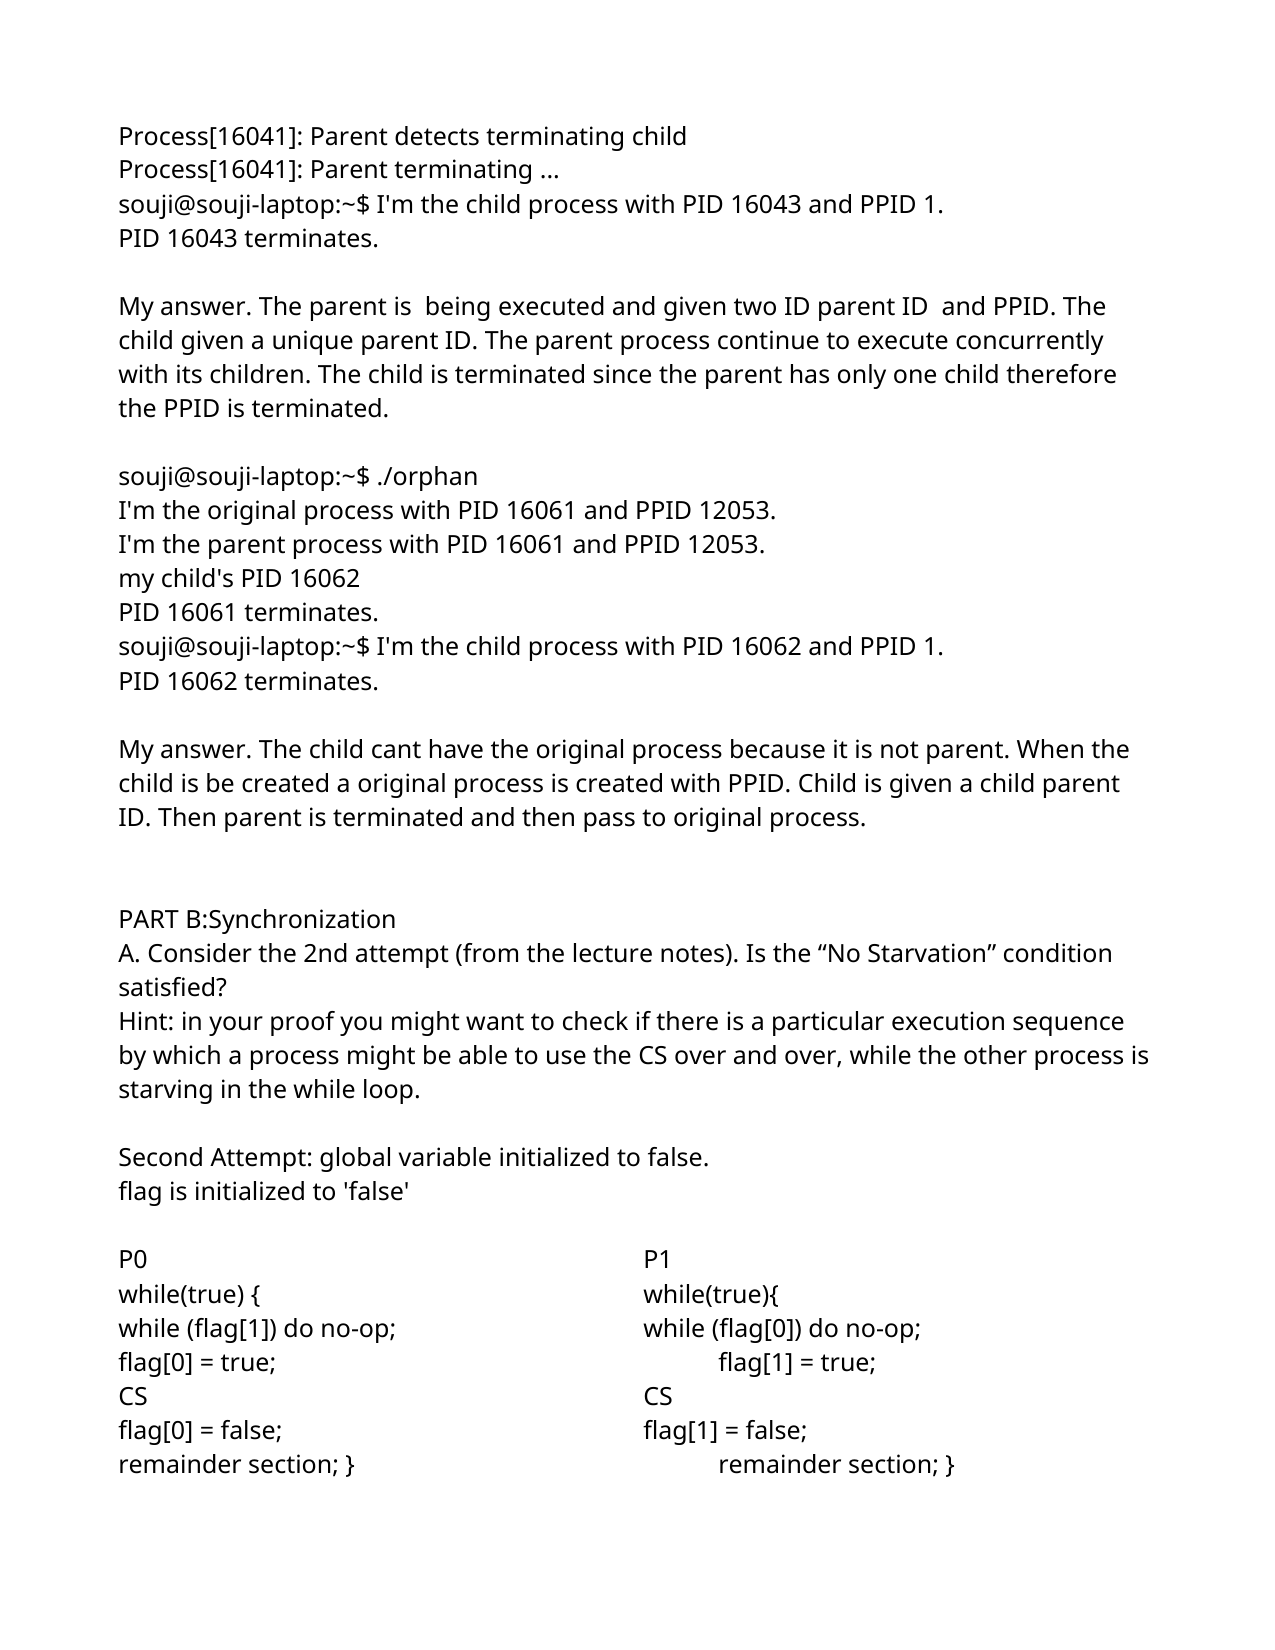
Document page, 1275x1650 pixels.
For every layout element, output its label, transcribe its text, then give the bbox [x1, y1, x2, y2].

text CS CS [118, 1378, 1157, 1412]
text PID 16061 terminates. [118, 595, 1157, 629]
text PART B:Synchronization [118, 902, 1157, 936]
text Process[16041]: Parent detects terminating child [118, 118, 1157, 152]
text P0 P1 [118, 1242, 1157, 1276]
text remainder section; } remainder section; } [118, 1447, 1157, 1481]
text while (flag[1]) do no-op; while (flag[0]) do no-op; [118, 1310, 1157, 1344]
text flag[0] = false; flag[1] = false; [118, 1412, 1157, 1447]
text PID 16043 terminates. [118, 220, 1157, 254]
text souji@souji-laptop:~$ I'm the child process with PID 16062 and PPID 1. [118, 629, 1157, 663]
text flag is initialized to 'false' [118, 1174, 1157, 1208]
text flag[0] = true; flag[1] = true; [118, 1344, 1157, 1378]
text My answer. The child cant have the original process because it is not parent. When the child is be created a original process is created with PPID. Child is given a child parent ID. Then parent is terminated and then pass to original process. [118, 731, 1157, 833]
text Second Attempt: global variable initialized to false. [118, 1140, 1157, 1174]
text Hint: in your proof you might want to check if there is a particular execution sequence by which a process might be able to use the CS over and over, while the other process is starving in the while loop. [118, 1004, 1157, 1106]
text while(true) { while(true){ [118, 1276, 1157, 1310]
text PID 16062 terminates. [118, 663, 1157, 697]
text souji@souji-laptop:~$ I'm the child process with PID 16043 and PPID 1. [118, 186, 1157, 220]
text A. Consider the 2nd attempt (from the lecture notes). Is the “No Starvation” condition satisfied? [118, 936, 1157, 1004]
text I'm the original process with PID 16061 and PPID 12053. [118, 493, 1157, 527]
text souji@souji-laptop:~$ ./orphan [118, 459, 1157, 493]
text I'm the parent process with PID 16061 and PPID 12053. [118, 527, 1157, 561]
text My answer. The parent is being executed and given two ID parent ID and PPID. The child given a unique parent ID. The parent process continue to execute concurrently with its children. The child is terminated since the parent has only one child therefore the PPID is terminated. [118, 288, 1157, 425]
text Process[16041]: Parent terminating ... [118, 152, 1157, 186]
text my child's PID 16062 [118, 561, 1157, 595]
